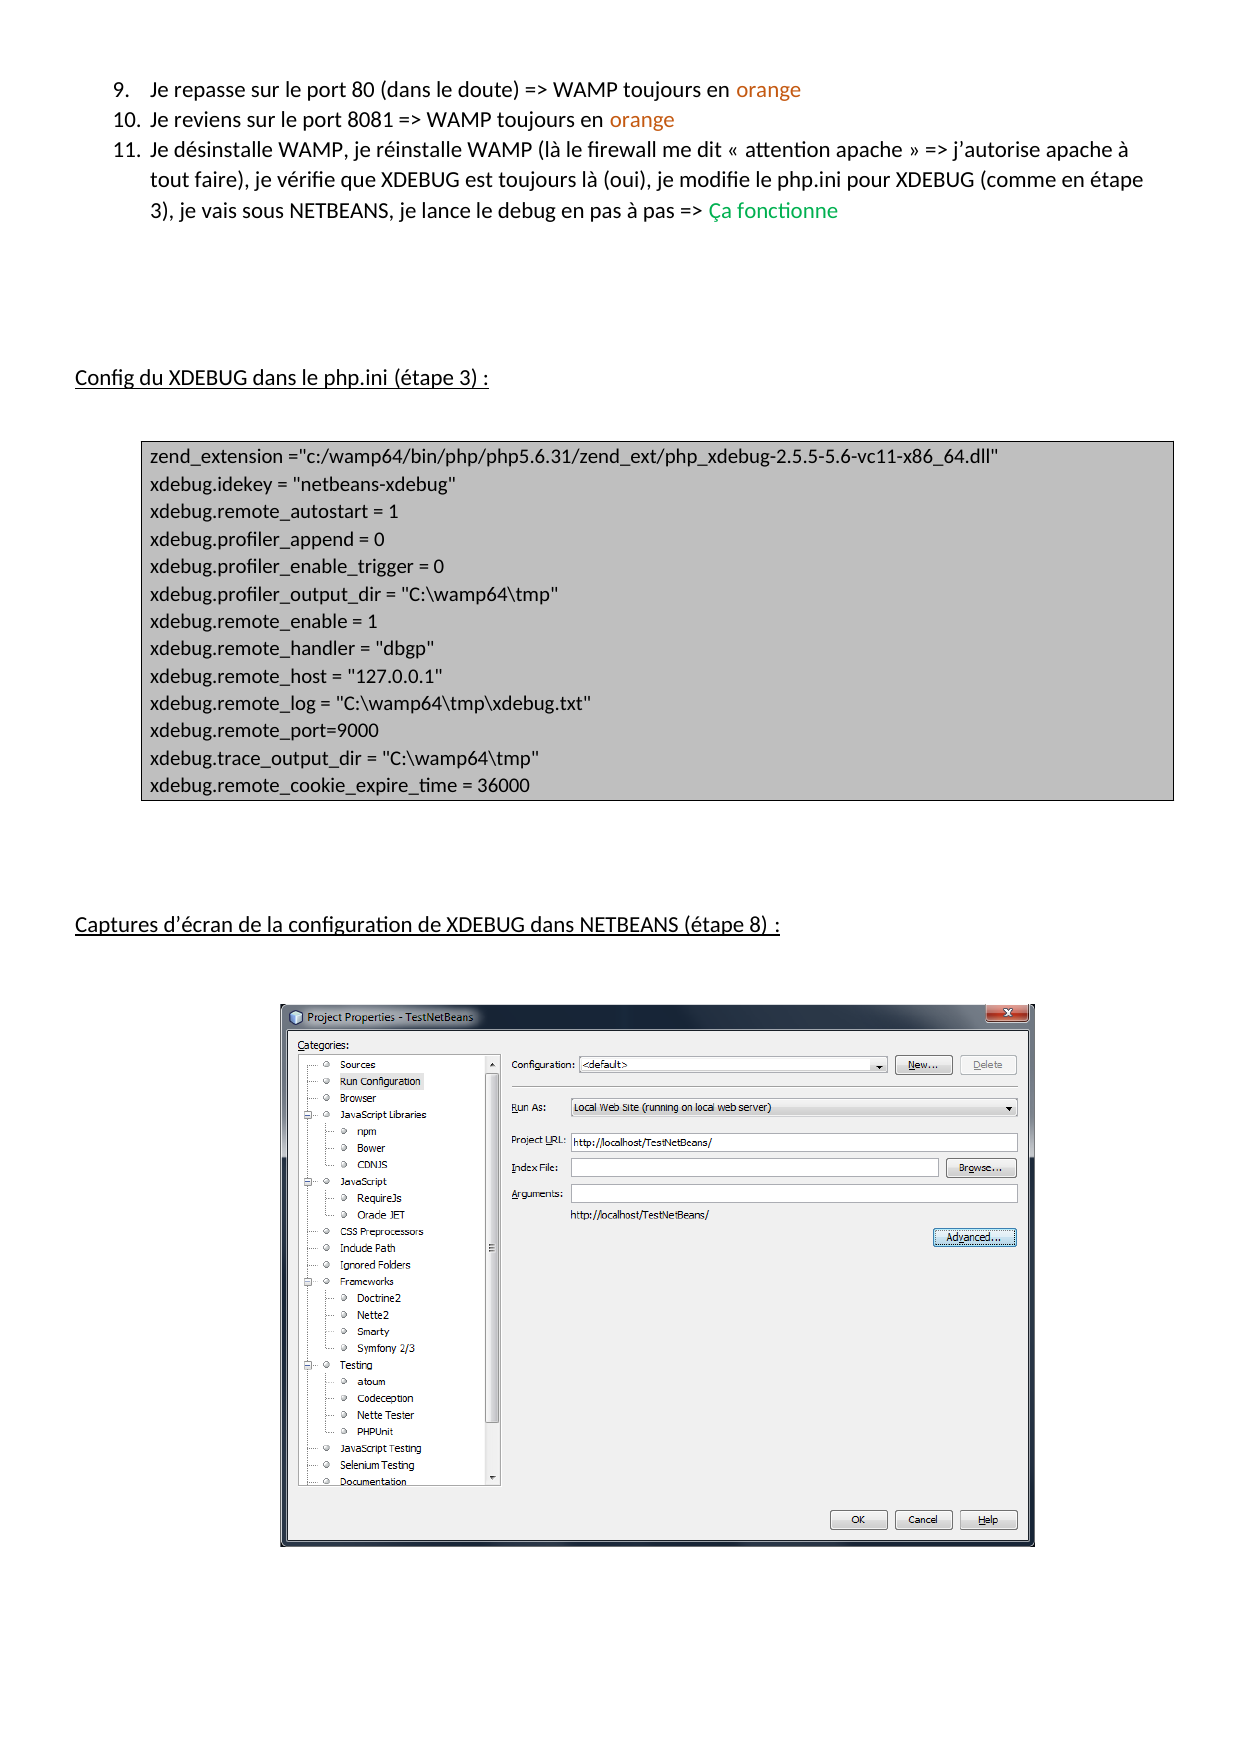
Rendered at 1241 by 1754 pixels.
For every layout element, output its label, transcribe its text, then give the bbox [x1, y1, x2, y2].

list xdebug.remote_port=9000 [142, 714, 1173, 742]
list Je reviens sur le port 8081 => WAMP toujours en orange [112, 105, 1165, 133]
text Config du XDEBUG dans le php.ini (étape 3) : [75, 363, 1165, 392]
list xdebug.profiler_output_dir = "C:\wamp64\tmp" [142, 578, 1173, 605]
list Je désinstalle WAMP, je réinstalle WAMP (là le firewall me dit « attention apache » => j’autorise apache à tout faire), je vérifie que XDEBUG est toujours là (oui), je modifie le php.ini pour XDEBUG (comme en étape 3), je vais sous NETBEANS, je lance le debug en pas à pas => Ça fonctionne [112, 135, 1165, 224]
list Je repasse sur le port 80 (dans le doute) => WAMP toujours en orange [112, 75, 1165, 103]
text Captures d’écran de la configuration de XDEBUG dans NETBEANS (étape 8) : [75, 910, 1165, 938]
picture [280, 1004, 1035, 1547]
list xdebug.profiler_append = 0 [142, 523, 1173, 550]
list xdebug.remote_log = "C:\wamp64\tmp\xdebug.txt" [142, 687, 1173, 714]
list xdebug.idekey = "netbeans-xdebug" [142, 468, 1173, 495]
list xdebug.remote_handler = "dbgp" [142, 632, 1173, 660]
list xdebug.remote_host = "127.0.0.1" [142, 660, 1173, 687]
list xdebug.remote_autostart = 1 [142, 495, 1173, 523]
list xdebug.trace_output_dir = "C:\wamp64\tmp" [142, 742, 1173, 769]
list zend_extension ="c:/wamp64/bin/php/php5.6.31/zend_ext/php_xdebug-2.5.5-5.6-vc11-x86_64.dll" [142, 442, 1173, 468]
list xdebug.remote_cookie_expire_time = 36000 [142, 769, 1173, 800]
list xdebug.remote_enable = 1 [142, 605, 1173, 632]
list xdebug.profiler_enable_trigger = 0 [142, 550, 1173, 578]
